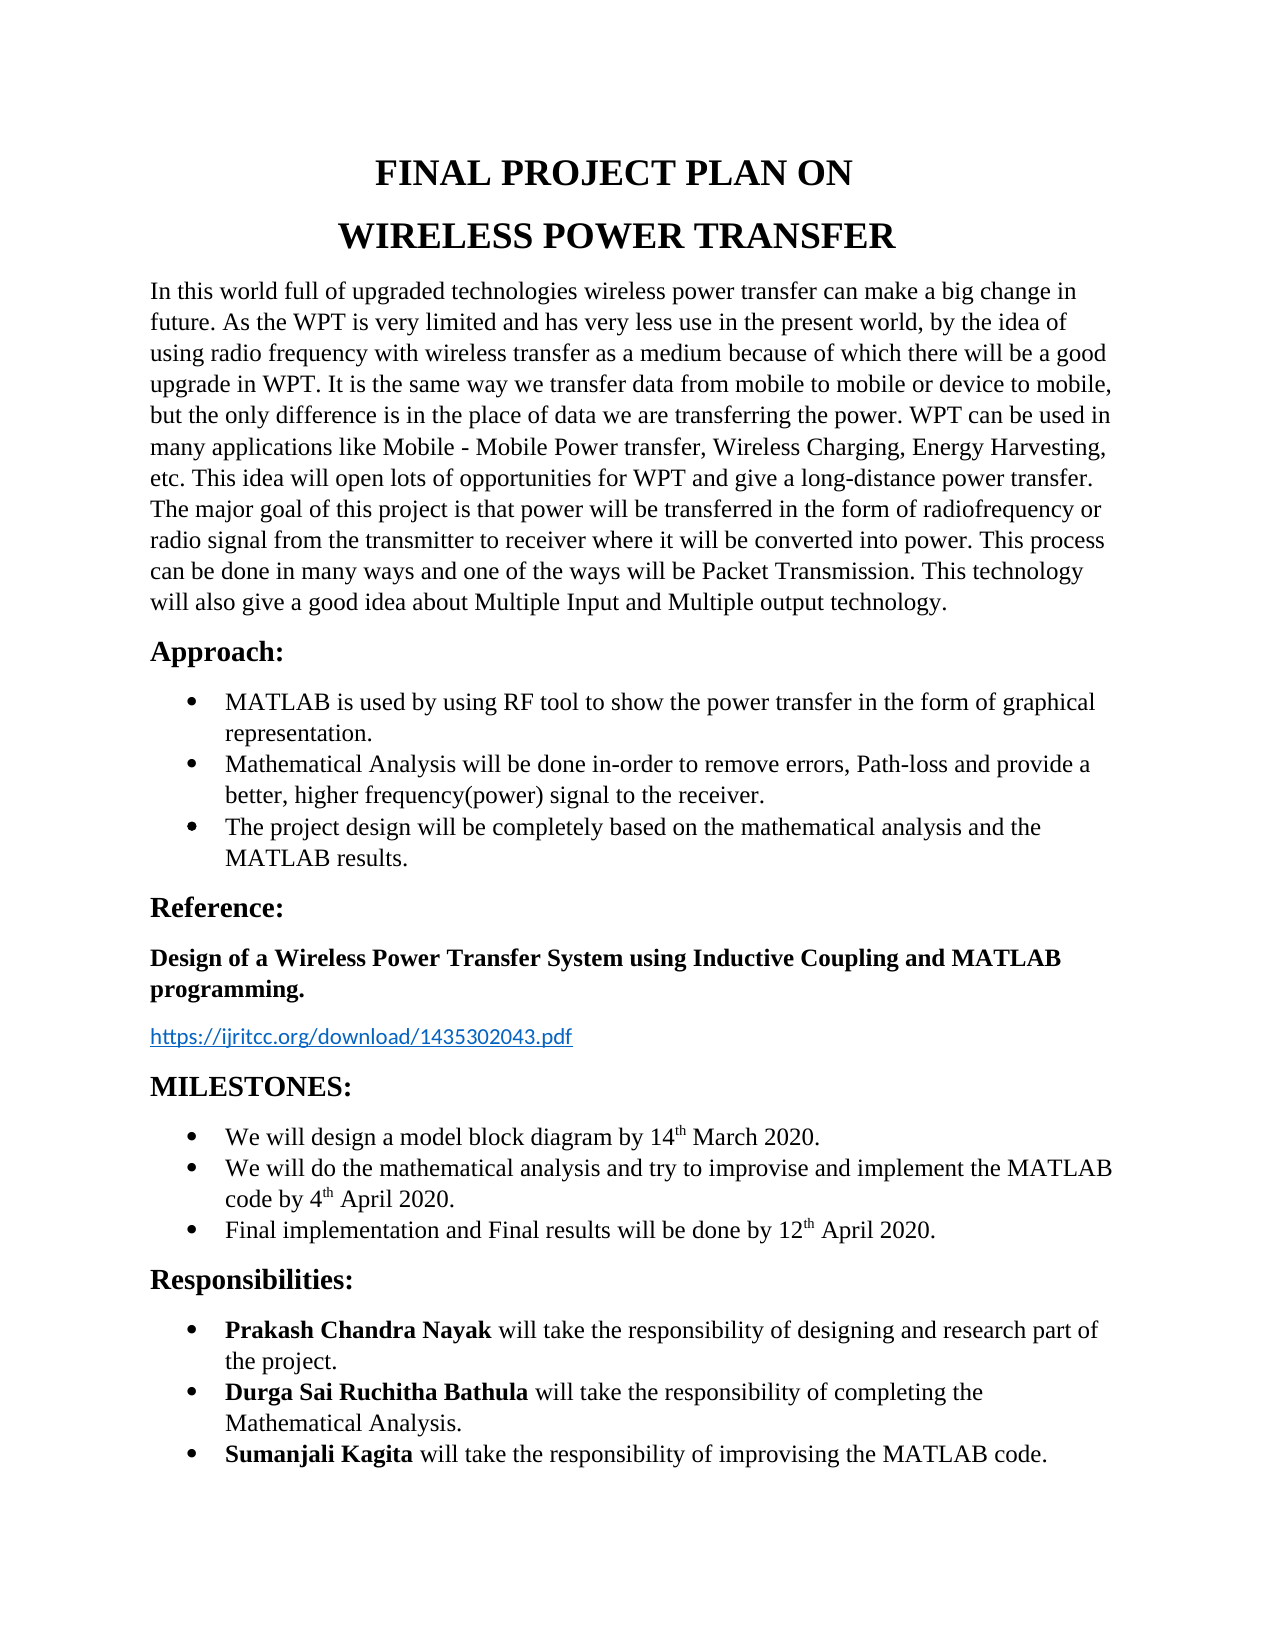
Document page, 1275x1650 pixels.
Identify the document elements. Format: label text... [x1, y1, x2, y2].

list Mathematical Analysis will be done in-order to remove errors, Path-loss and provide a better, higher frequency(power) signal to the receiver. [187, 749, 1125, 809]
list Durga Sai Ruchitha Bathula will take the responsibility of completing the Mathematical Analysis. [187, 1377, 1125, 1437]
text In this world full of upgraded technologies wireless power transfer can make a big change in future. As the WPT is very limited and has very less use in the present world, by the idea of using radio frequency with wireless transfer as a medium because of which there will be a good upgrade in WPT. It is the same way we transfer data from mobile to mobile or device to mobile, but the only difference is in the place of data we are transferring the power. WPT can be used in many applications like Mobile - Mobile Power transfer, Wireless Charging, Energy Harvesting, etc. This idea will open lots of opportunities for WPT and give a long-distance power transfer. The major goal of this project is that power will be transferred in the form of radiofrequency or radio signal from the transmitter to receiver where it will be converted into power. This process can be done in many ways and one of the ways will be Packet Transmission. This technology will also give a good idea about Multiple Input and Multiple output technology. [150, 276, 1125, 616]
text Responsibilities: [150, 1262, 1125, 1296]
text MILESTONES: [150, 1069, 1125, 1102]
text Reference: [150, 890, 1125, 924]
list We will design a model block diagram by 14th March 2020. [187, 1122, 1125, 1150]
text Approach: [150, 634, 1125, 668]
list Prakash Chandra Nayak will take the responsibility of designing and research part of the project. [187, 1315, 1125, 1375]
list MATLAB is used by using RF tool to show the power transfer in the form of graphical representation. [187, 687, 1125, 747]
list We will do the mathematical analysis and try to improvise and implement the MATLAB code by 4th April 2020. [187, 1153, 1125, 1212]
list Sumanjali Kagita will take the responsibility of improvising the MATLAB code. [187, 1439, 1125, 1468]
list The project design will be completely based on the mathematical analysis and the MATLAB results. [187, 812, 1125, 871]
list Final implementation and Final results will be done by 12th April 2020. [187, 1215, 1125, 1243]
text FINAL PROJECT PLAN ON [150, 150, 1125, 193]
text https://ijritcc.org/download/1435302043.pdf [150, 1022, 1125, 1050]
text Design of a Wireless Power Transfer System using Inductive Coupling and MATLAB programming. [150, 943, 1125, 1003]
text WIRELESS POWER TRANSFER [150, 213, 1125, 256]
